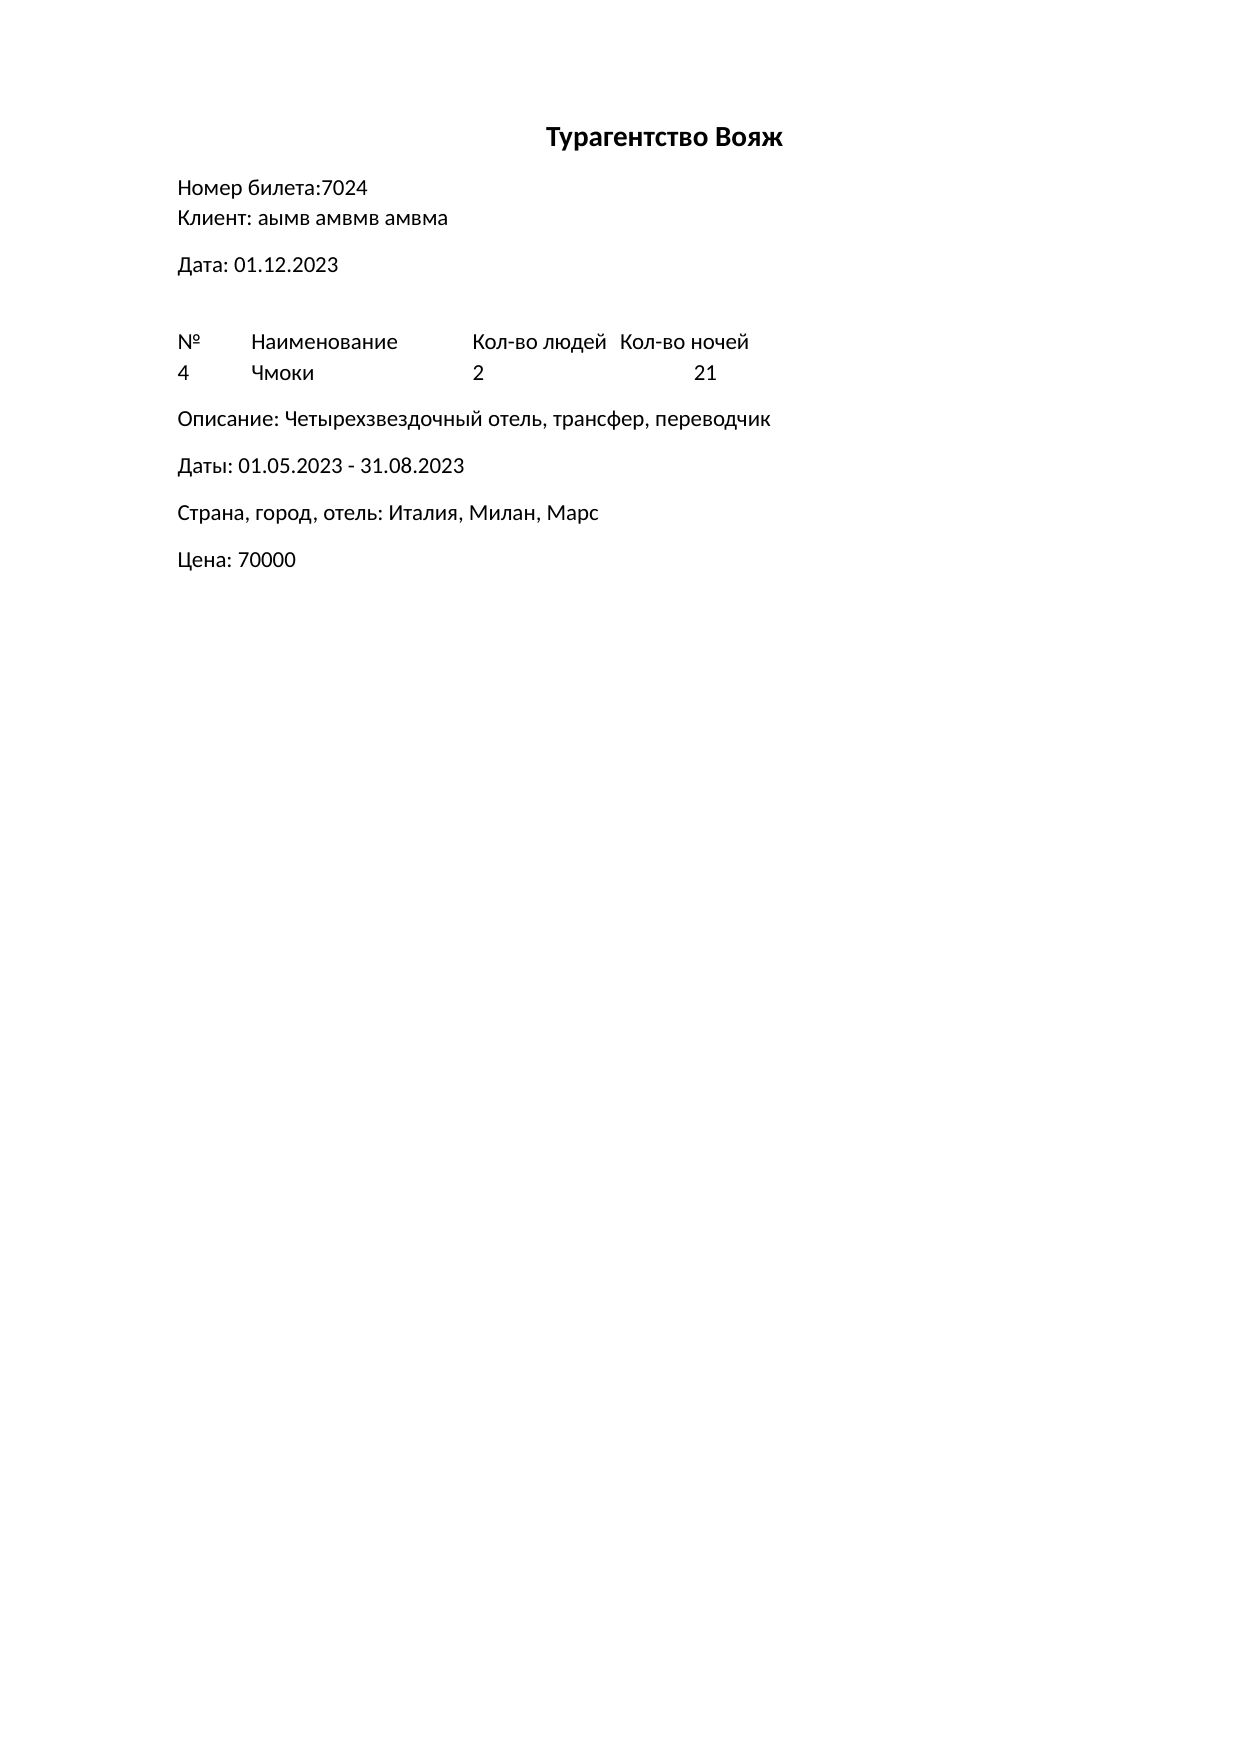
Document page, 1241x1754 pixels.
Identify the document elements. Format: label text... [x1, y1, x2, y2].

text № Наименование Кол-во людей Кол-во ночей 4 Чмоки 2 21 [177, 297, 1152, 386]
text Описание: Четырехзвездочный отель, трансфер, переводчик [177, 404, 1152, 432]
text Цена: 70000 [177, 545, 1152, 573]
text Страна, город, отель: Италия, Милан, Марс [177, 498, 1152, 526]
text Турагентство Вояж [177, 118, 1152, 154]
text Номер билета:7024 Клиент: аымв амвмв амвма [177, 173, 1152, 231]
text Даты: 01.05.2023 - 31.08.2023 [177, 451, 1152, 479]
text Дата: 01.12.2023 [177, 250, 1152, 278]
